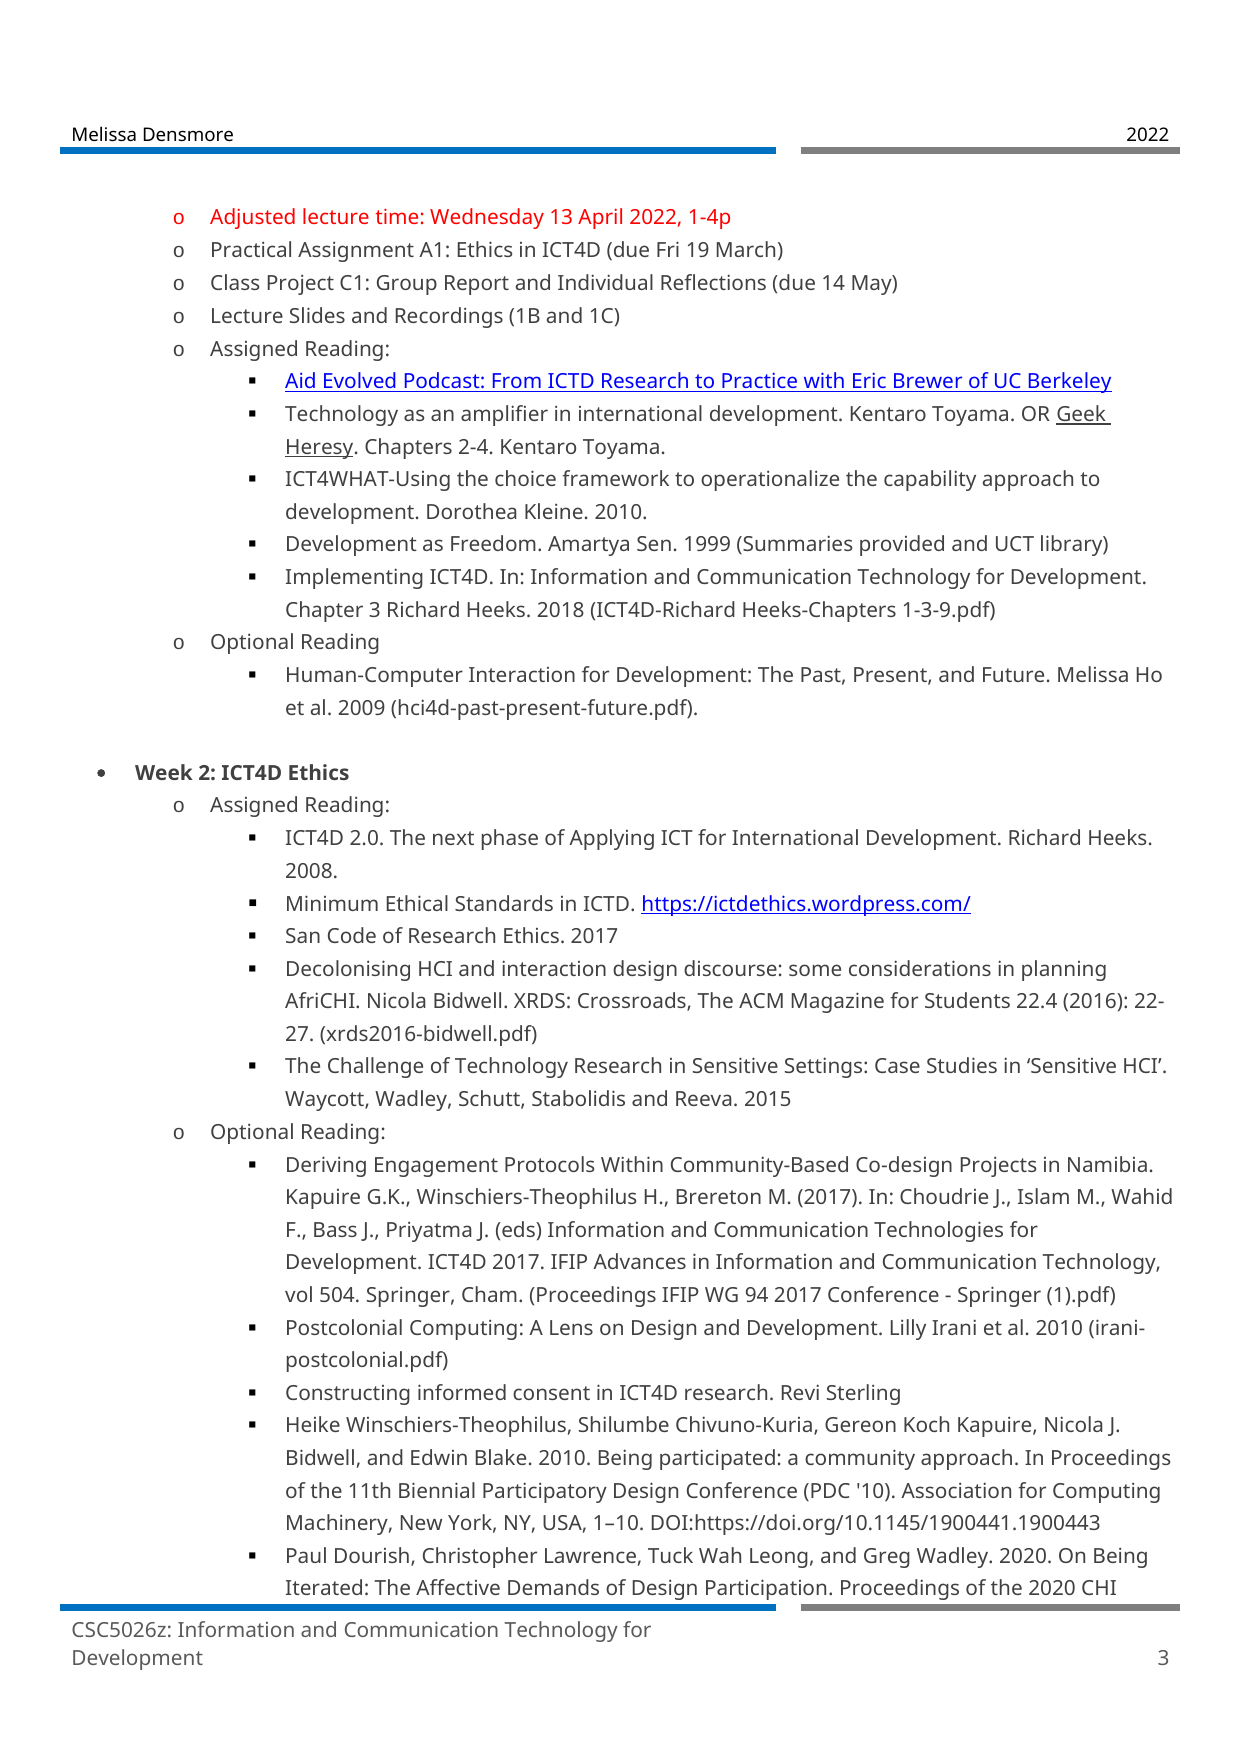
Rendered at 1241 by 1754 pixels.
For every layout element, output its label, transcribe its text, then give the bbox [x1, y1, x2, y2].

list Lecture Slides and Recordings (1B and 1C) [172, 301, 1180, 329]
list Practical Assignment A1: Ethics in ICT4D (due Fri 19 March) [172, 235, 1180, 264]
list Deriving Engagement Protocols Within Community-Based Co-design Projects in Namibia. Kapuire G.K., Winschiers-Theophilus H., Brereton M. (2017). In: Choudrie J., Islam M., Wahid F., Bass J., Priyatma J. (eds) Information and Communication Technologies for Development. ICT4D 2017. IFIP Advances in Information and Communication Technology, vol 504. Springer, Cham. (Proceedings IFIP WG 94 2017 Conference - Springer (1).pdf) [247, 1150, 1180, 1308]
list Week 2: ICT4D Ethics [97, 758, 1180, 786]
list Technology as an amplifier in international development. Kentaro Toyama. OR Geek Heresy. Chapters 2-4. Kentaro Toyama. [247, 399, 1180, 460]
list ICT4WHAT-Using the choice framework to operationalize the capability approach to development. Dorothea Kleine. 2010. [247, 464, 1180, 525]
list Minimum Ethical Standards in ICTD. https://ictdethics.wordpress.com/ [247, 889, 1180, 917]
list Constructing informed consent in ICT4D research. Revi Sterling [247, 1378, 1180, 1406]
list Class Project C1: Group Report and Individual Reflections (due 14 May) [172, 268, 1180, 297]
list Decolonising HCI and interaction design discourse: some considerations in planning AfriCHI. Nicola Bidwell. XRDS: Crossroads, The ACM Magazine for Students 22.4 (2016): 22-27. (xrds2016-bidwell.pdf) [247, 954, 1180, 1047]
list Human-Computer Interaction for Development: The Past, Present, and Future. Melissa Ho et al. 2009 (hci4d-past-present-future.pdf). [247, 660, 1180, 721]
list Postcolonial Computing: A Lens on Design and Development. Lilly Irani et al. 2010 (irani-postcolonial.pdf) [247, 1313, 1180, 1374]
list Aid Evolved Podcast: From ICTD Research to Practice with Eric Brewer of UC Berkeley [247, 367, 1180, 395]
list Development as Freedom. Amartya Sen. 1999 (Summaries provided and UCT library) [247, 529, 1180, 558]
list Implementing ICT4D. In: Information and Communication Technology for Development. Chapter 3 Richard Heeks. 2018 (ICT4D-Richard Heeks-Chapters 1-3-9.pdf) [247, 562, 1180, 623]
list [247, 1541, 1180, 1602]
list Heike Winschiers-Theophilus, Shilumbe Chivuno-Kuria, Gereon Koch Kapuire, Nicola J. Bidwell, and Edwin Blake. 2010. Being participated: a community approach. In Proceedings of the 11th Biennial Participatory Design Conference (PDC '10). Association for Computing Machinery, New York, NY, USA, 1–10. DOI:https://doi.org/10.1145/1900441.1900443 [247, 1411, 1180, 1537]
list ICT4D 2.0. The next phase of Applying ICT for International Development. Richard Heeks. 2008. [247, 823, 1180, 884]
list San Code of Research Ethics. 2017 [247, 921, 1180, 950]
list Assigned Reading: [172, 791, 1180, 819]
list Adjusted lecture time: Wednesday 13 April 2022, 1-4p [172, 202, 1180, 231]
list Optional Reading: [172, 1117, 1180, 1145]
list Optional Reading [172, 627, 1180, 656]
list Assigned Reading: [172, 334, 1180, 362]
list The Challenge of Technology Research in Sensitive Settings: Case Studies in ‘Sensitive HCI’. Waycott, Wadley, Schutt, Stabolidis and Reeva. 2015 [247, 1052, 1180, 1113]
